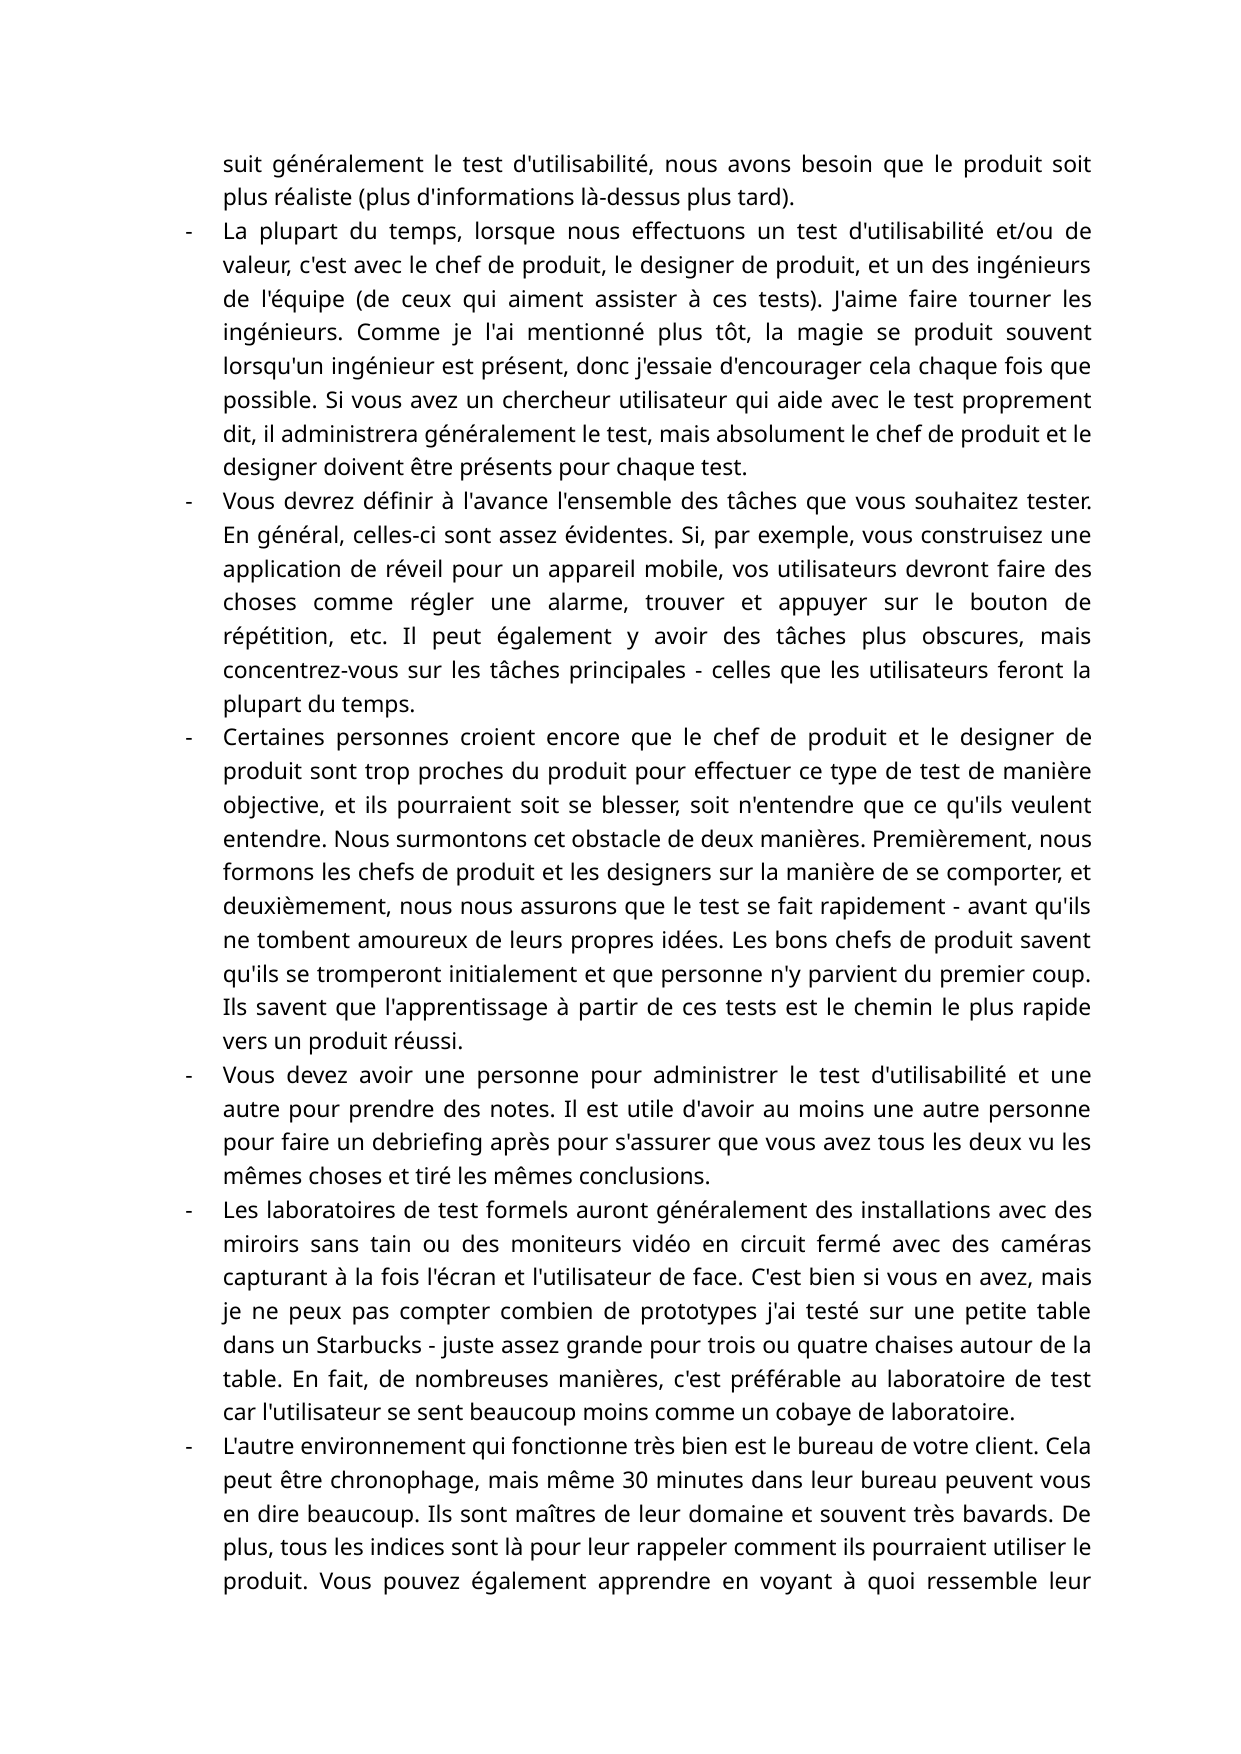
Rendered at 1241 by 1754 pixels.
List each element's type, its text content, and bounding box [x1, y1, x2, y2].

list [185, 1430, 1093, 1596]
list Vous devrez définir à l'avance l'ensemble des tâches que vous souhaitez tester. En général, celles-ci sont assez évidentes. Si, par exemple, vous construisez une application de réveil pour un appareil mobile, vos utilisateurs devront faire des choses comme régler une alarme, trouver et appuyer sur le bouton de répétition, etc. Il peut également y avoir des tâches plus obscures, mais concentrez-vous sur les tâches principales - celles que les utilisateurs feront la plupart du temps. [185, 485, 1093, 719]
list La plupart du temps, lorsque nous effectuons un test d'utilisabilité et/ou de valeur, c'est avec le chef de produit, le designer de produit, et un des ingénieurs de l'équipe (de ceux qui aiment assister à ces tests). J'aime faire tourner les ingénieurs. Comme je l'ai mentionné plus tôt, la magie se produit souvent lorsqu'un ingénieur est présent, donc j'essaie d'encourager cela chaque fois que possible. Si vous avez un chercheur utilisateur qui aide avec le test proprement dit, il administrera généralement le test, mais absolument le chef de produit et le designer doivent être présents pour chaque test. [185, 215, 1093, 483]
list Certaines personnes croient encore que le chef de produit et le designer de produit sont trop proches du produit pour effectuer ce type de test de manière objective, et ils pourraient soit se blesser, soit n'entendre que ce qu'ils veulent entendre. Nous surmontons cet obstacle de deux manières. Premièrement, nous formons les chefs de produit et les designers sur la manière de se comporter, et deuxièmement, nous nous assurons que le test se fait rapidement - avant qu'ils ne tombent amoureux de leurs propres idées. Les bons chefs de produit savent qu'ils se tromperont initialement et que personne n'y parvient du premier coup. Ils savent que l'apprentissage à partir de ces tests est le chemin le plus rapide vers un produit réussi. [185, 721, 1093, 1056]
list Les laboratoires de test formels auront généralement des installations avec des miroirs sans tain ou des moniteurs vidéo en circuit fermé avec des caméras capturant à la fois l'écran et l'utilisateur de face. C'est bien si vous en avez, mais je ne peux pas compter combien de prototypes j'ai testé sur une petite table dans un Starbucks - juste assez grande pour trois ou quatre chaises autour de la table. En fait, de nombreuses manières, c'est préférable au laboratoire de test car l'utilisateur se sent beaucoup moins comme un cobaye de laboratoire. [185, 1194, 1093, 1428]
list Vous devez avoir une personne pour administrer le test d'utilisabilité et une autre pour prendre des notes. Il est utile d'avoir au moins une autre personne pour faire un debriefing après pour s'assurer que vous avez tous les deux vu les mêmes choses et tiré les mêmes conclusions. [185, 1059, 1093, 1191]
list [185, 148, 1093, 213]
